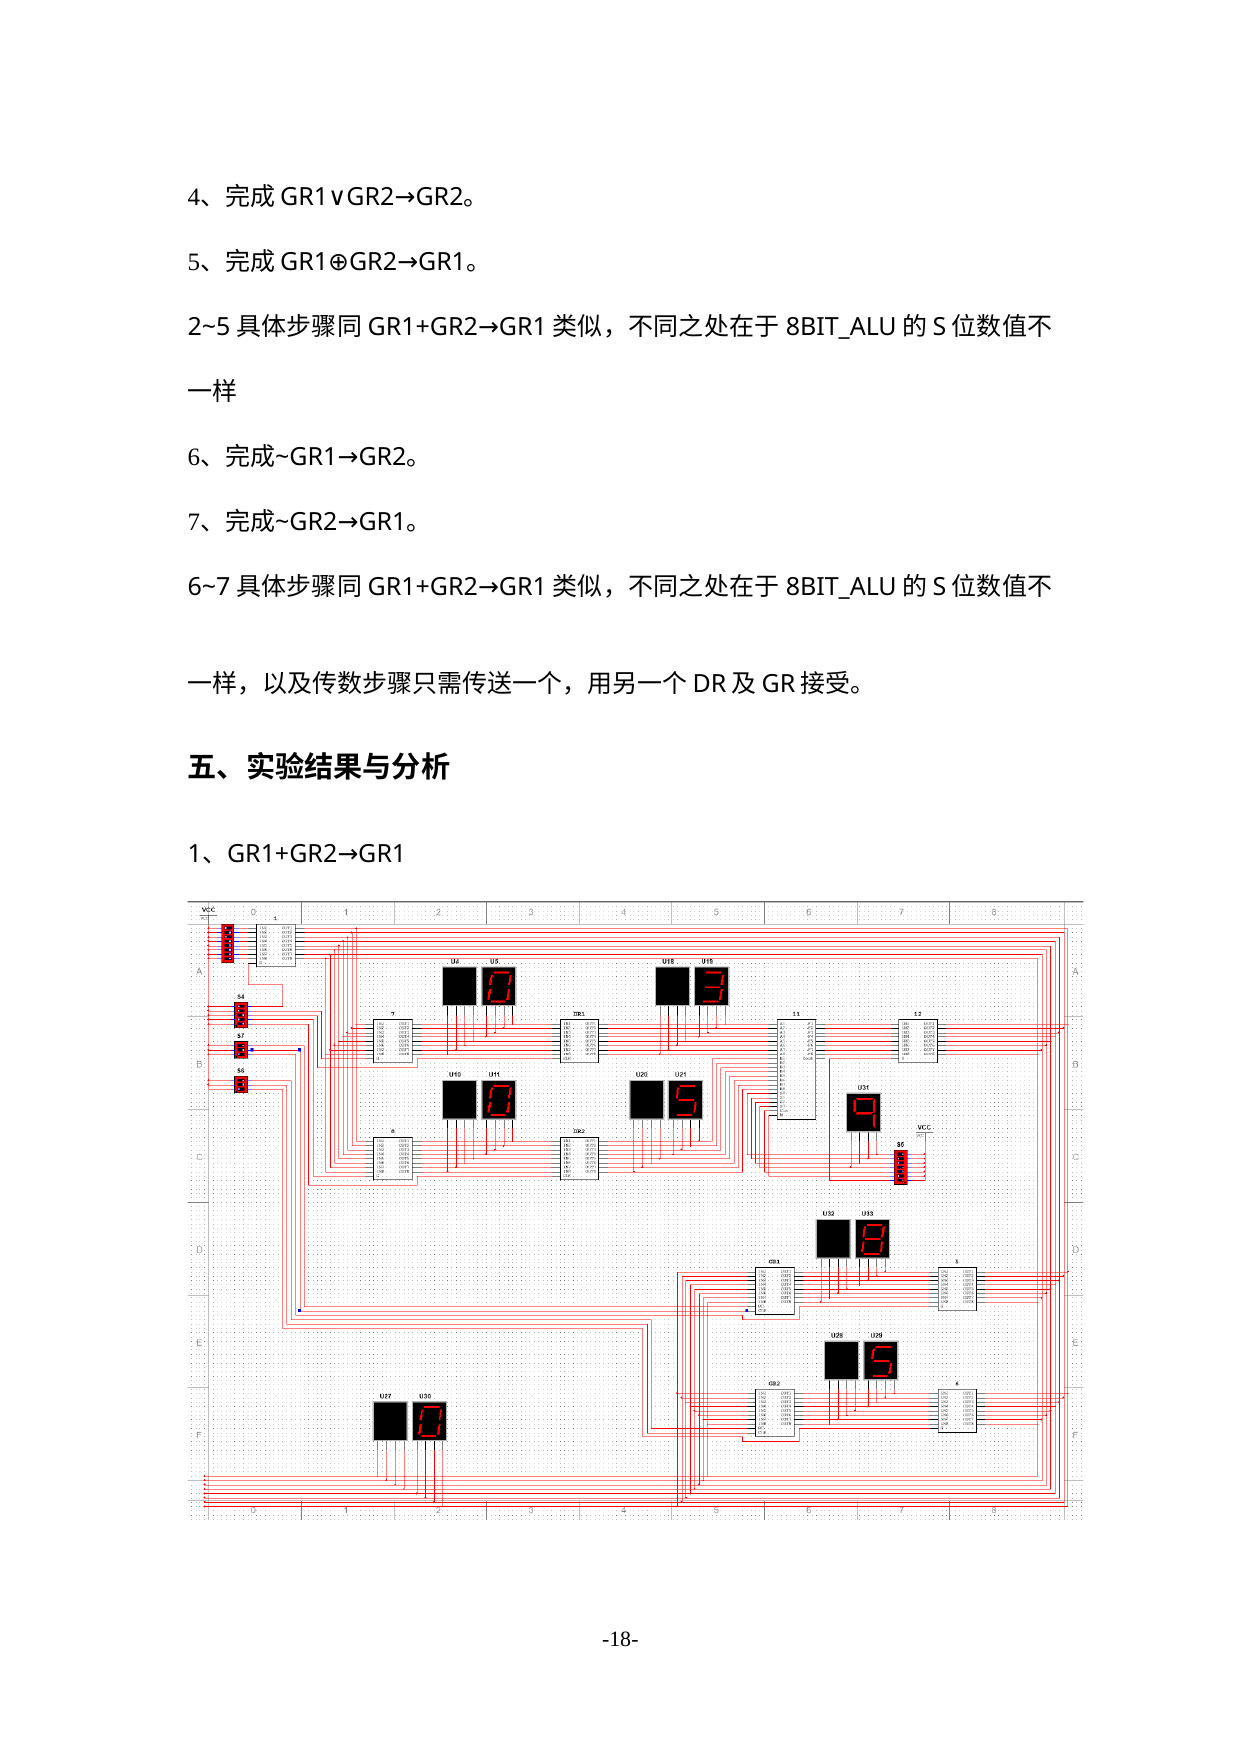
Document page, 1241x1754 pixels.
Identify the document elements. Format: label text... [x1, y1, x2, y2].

list GR1+GR2→GR1 [187, 819, 1053, 884]
list 完成~GR2→GR1。 [187, 487, 1053, 552]
list 6~7具体步骤同GR1+GR2→GR1类似，不同之处在于8BIT_ALU的S位数值不一样，以及传数步骤只需传送一个，用另一个DR及GR接受。 [187, 552, 1053, 714]
list 完成~GR1→GR2。 [187, 422, 1053, 487]
list 实验结果与分析 [187, 733, 1053, 798]
picture [187, 901, 1084, 1520]
list 完成GR1⊕GR2→GR1。 [187, 227, 1053, 292]
list 完成GR1∨GR2→GR2。 [187, 162, 1053, 227]
list 2~5具体步骤同GR1+GR2→GR1类似，不同之处在于8BIT_ALU的S位数值不一样 [187, 292, 1053, 422]
